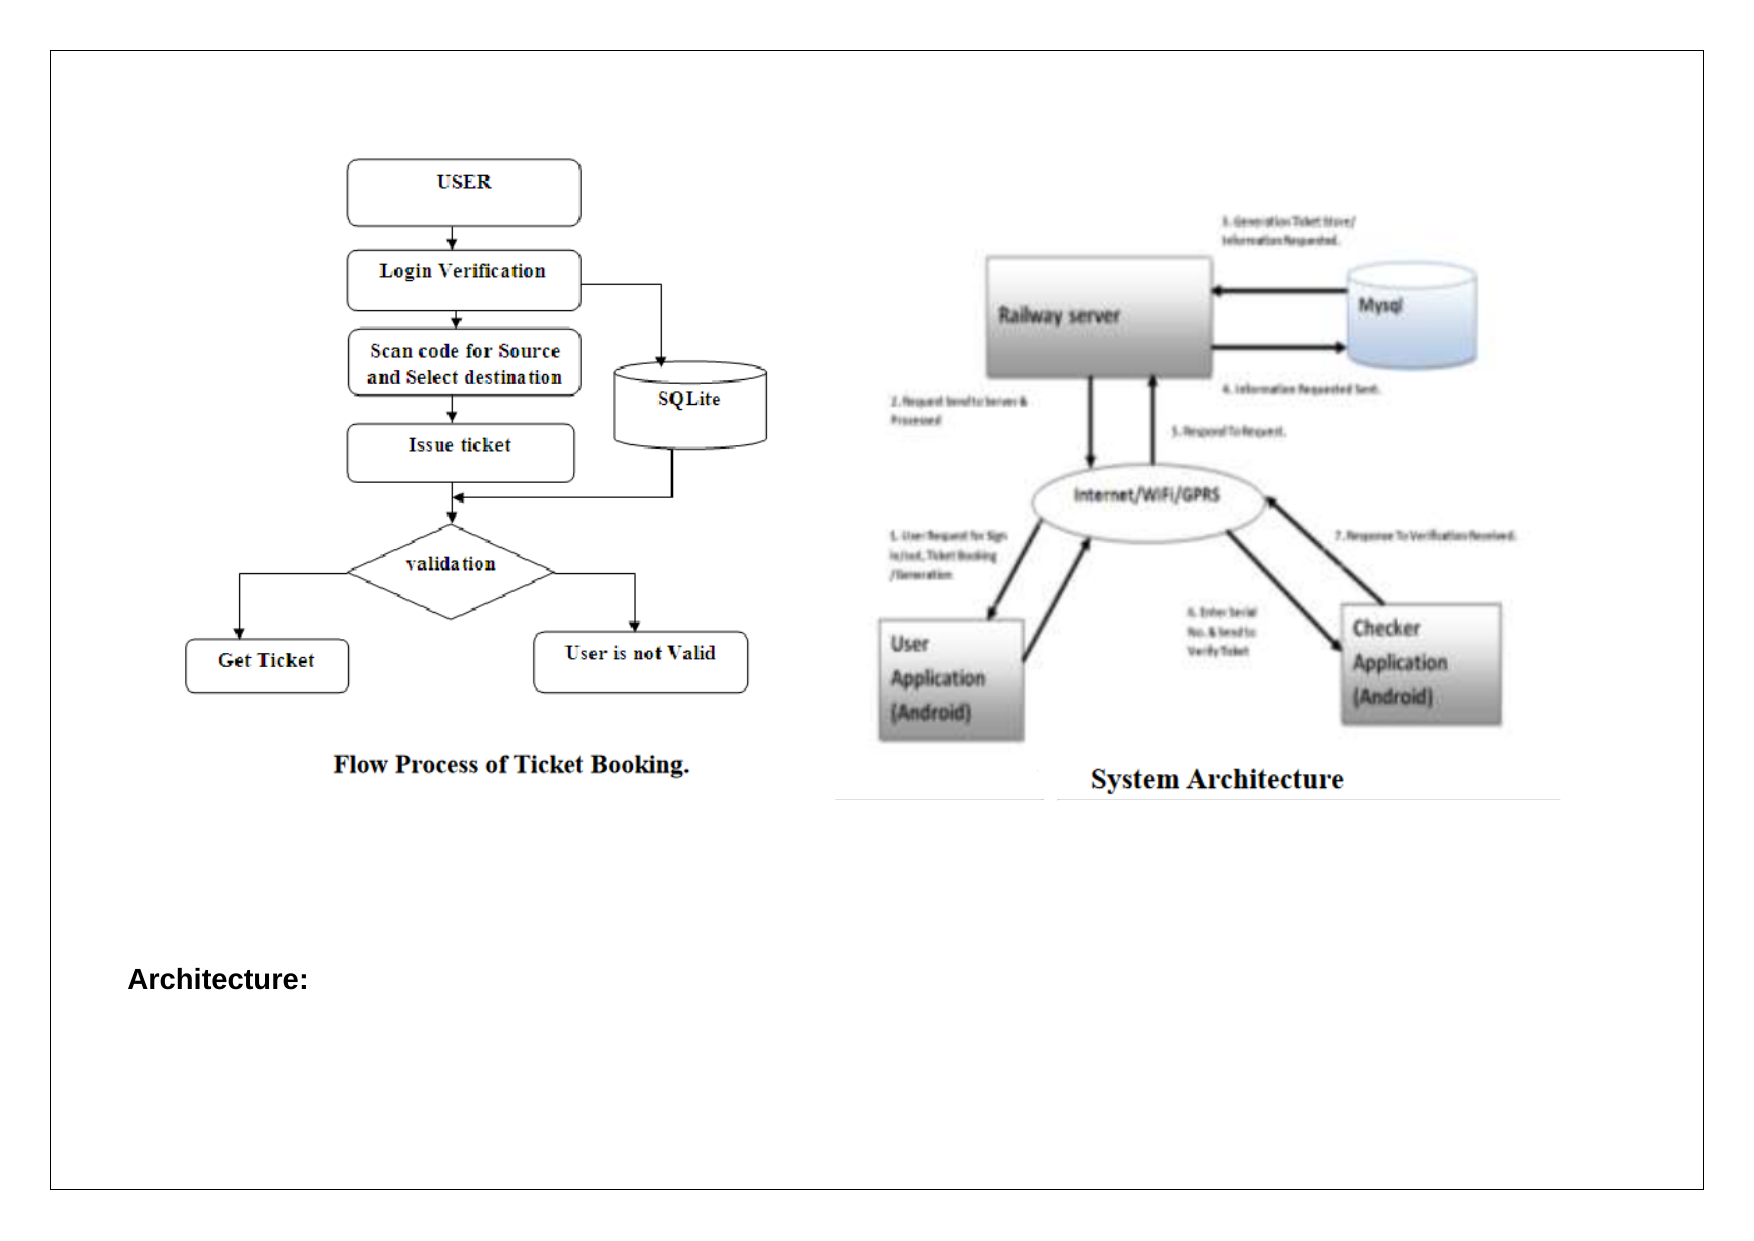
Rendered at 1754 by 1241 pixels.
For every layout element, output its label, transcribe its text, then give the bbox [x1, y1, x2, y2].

picture [134, 117, 1561, 801]
text Architecture: [127, 962, 1594, 995]
